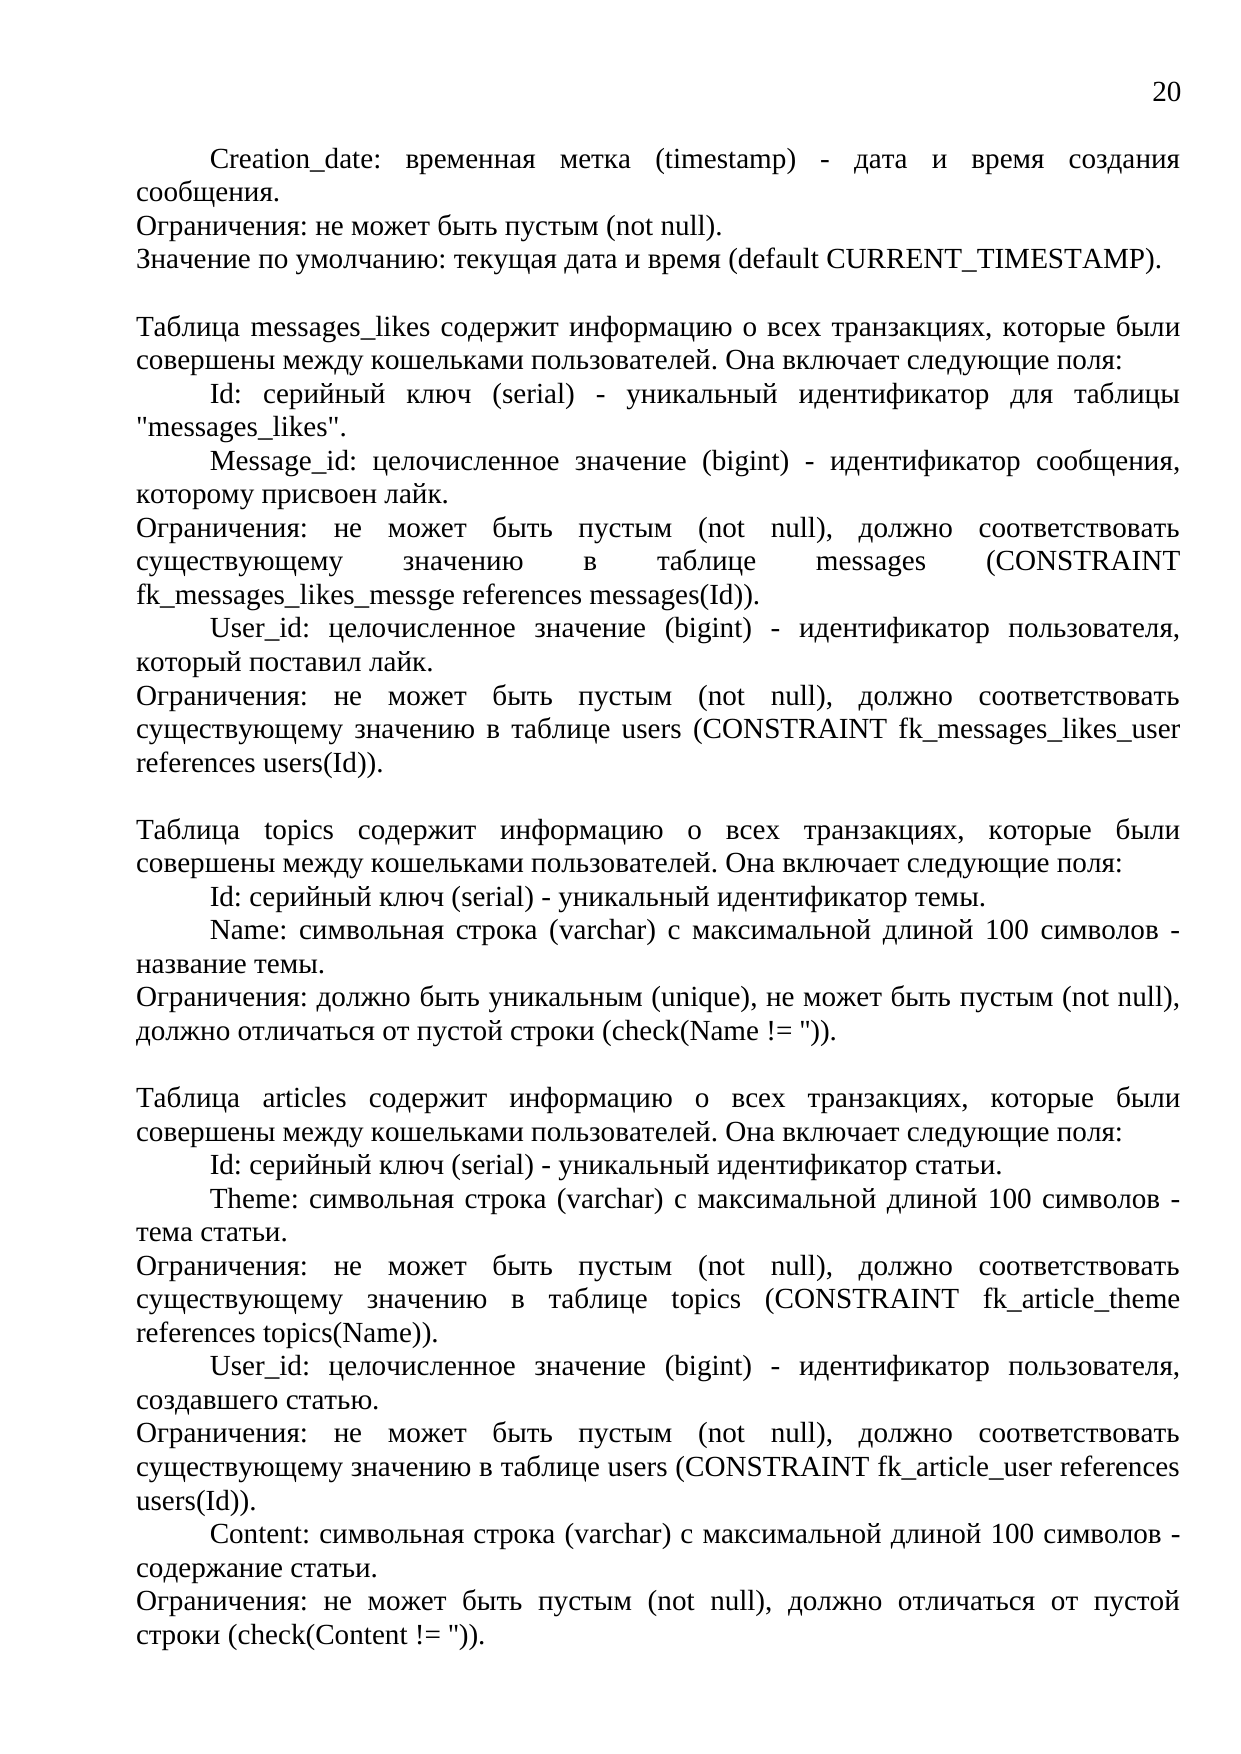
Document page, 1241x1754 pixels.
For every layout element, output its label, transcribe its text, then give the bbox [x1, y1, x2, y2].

text Ограничения: не может быть пустым (not null), должно соответствовать существующему значению в таблице users (CONSTRAINT fk_messages_likes_user references users(Id)). [136, 678, 1181, 778]
text User_id: целочисленное значение (bigint) - идентификатор пользователя, который поставил лайк. [136, 611, 1181, 678]
text Ограничения: должно быть уникальным (unique), не может быть пустым (not null), должно отличаться от пустой строки (check(Name != '')). [136, 979, 1181, 1047]
text Name: символьная строка (varchar) с максимальной длиной 100 символов - название темы. [136, 912, 1181, 979]
text Ограничения: не может быть пустым (not null), должно отличаться от пустой строки (check(Content != '')). [136, 1583, 1181, 1650]
text Id: серийный ключ (serial) - уникальный идентификатор для таблицы "messages_likes". [136, 376, 1181, 443]
text User_id: целочисленное значение (bigint) - идентификатор пользователя, создавшего статью. [136, 1348, 1181, 1416]
text Таблица topics содержит информацию о всех транзакциях, которые были совершены между кошельками пользователей. Она включает следующие поля: [136, 812, 1181, 879]
text Ограничения: не может быть пустым (not null). [136, 208, 1181, 242]
text Theme: символьная строка (varchar) с максимальной длиной 100 символов - тема статьи. [136, 1181, 1181, 1248]
text Таблица articles содержит информацию о всех транзакциях, которые были совершены между кошельками пользователей. Она включает следующие поля: [136, 1080, 1181, 1147]
text Ограничения: не может быть пустым (not null), должно соответствовать существующему значению в таблице messages (CONSTRAINT fk_messages_likes_messge references messages(Id)). [136, 510, 1181, 611]
text Content: символьная строка (varchar) с максимальной длиной 100 символов - содержание статьи. [136, 1516, 1181, 1583]
text Ограничения: не может быть пустым (not null), должно соответствовать существующему значению в таблице users (CONSTRAINT fk_article_user references users(Id)). [136, 1416, 1181, 1516]
text Ограничения: не может быть пустым (not null), должно соответствовать существующему значению в таблице topics (CONSTRAINT fk_article_theme references topics(Name)). [136, 1248, 1181, 1348]
text Message_id: целочисленное значение (bigint) - идентификатор сообщения, которому присвоен лайк. [136, 443, 1181, 510]
text Id: серийный ключ (serial) - уникальный идентификатор статьи. [136, 1147, 1181, 1181]
text Таблица messages_likes содержит информацию о всех транзакциях, которые были совершены между кошельками пользователей. Она включает следующие поля: [136, 309, 1181, 376]
text Id: серийный ключ (serial) - уникальный идентификатор темы. [136, 879, 1181, 912]
text Creation_date: временная метка (timestamp) - дата и время создания сообщения. [136, 141, 1181, 208]
text Значение по умолчанию: текущая дата и время (default CURRENT_TIMESTAMP). [136, 242, 1181, 275]
